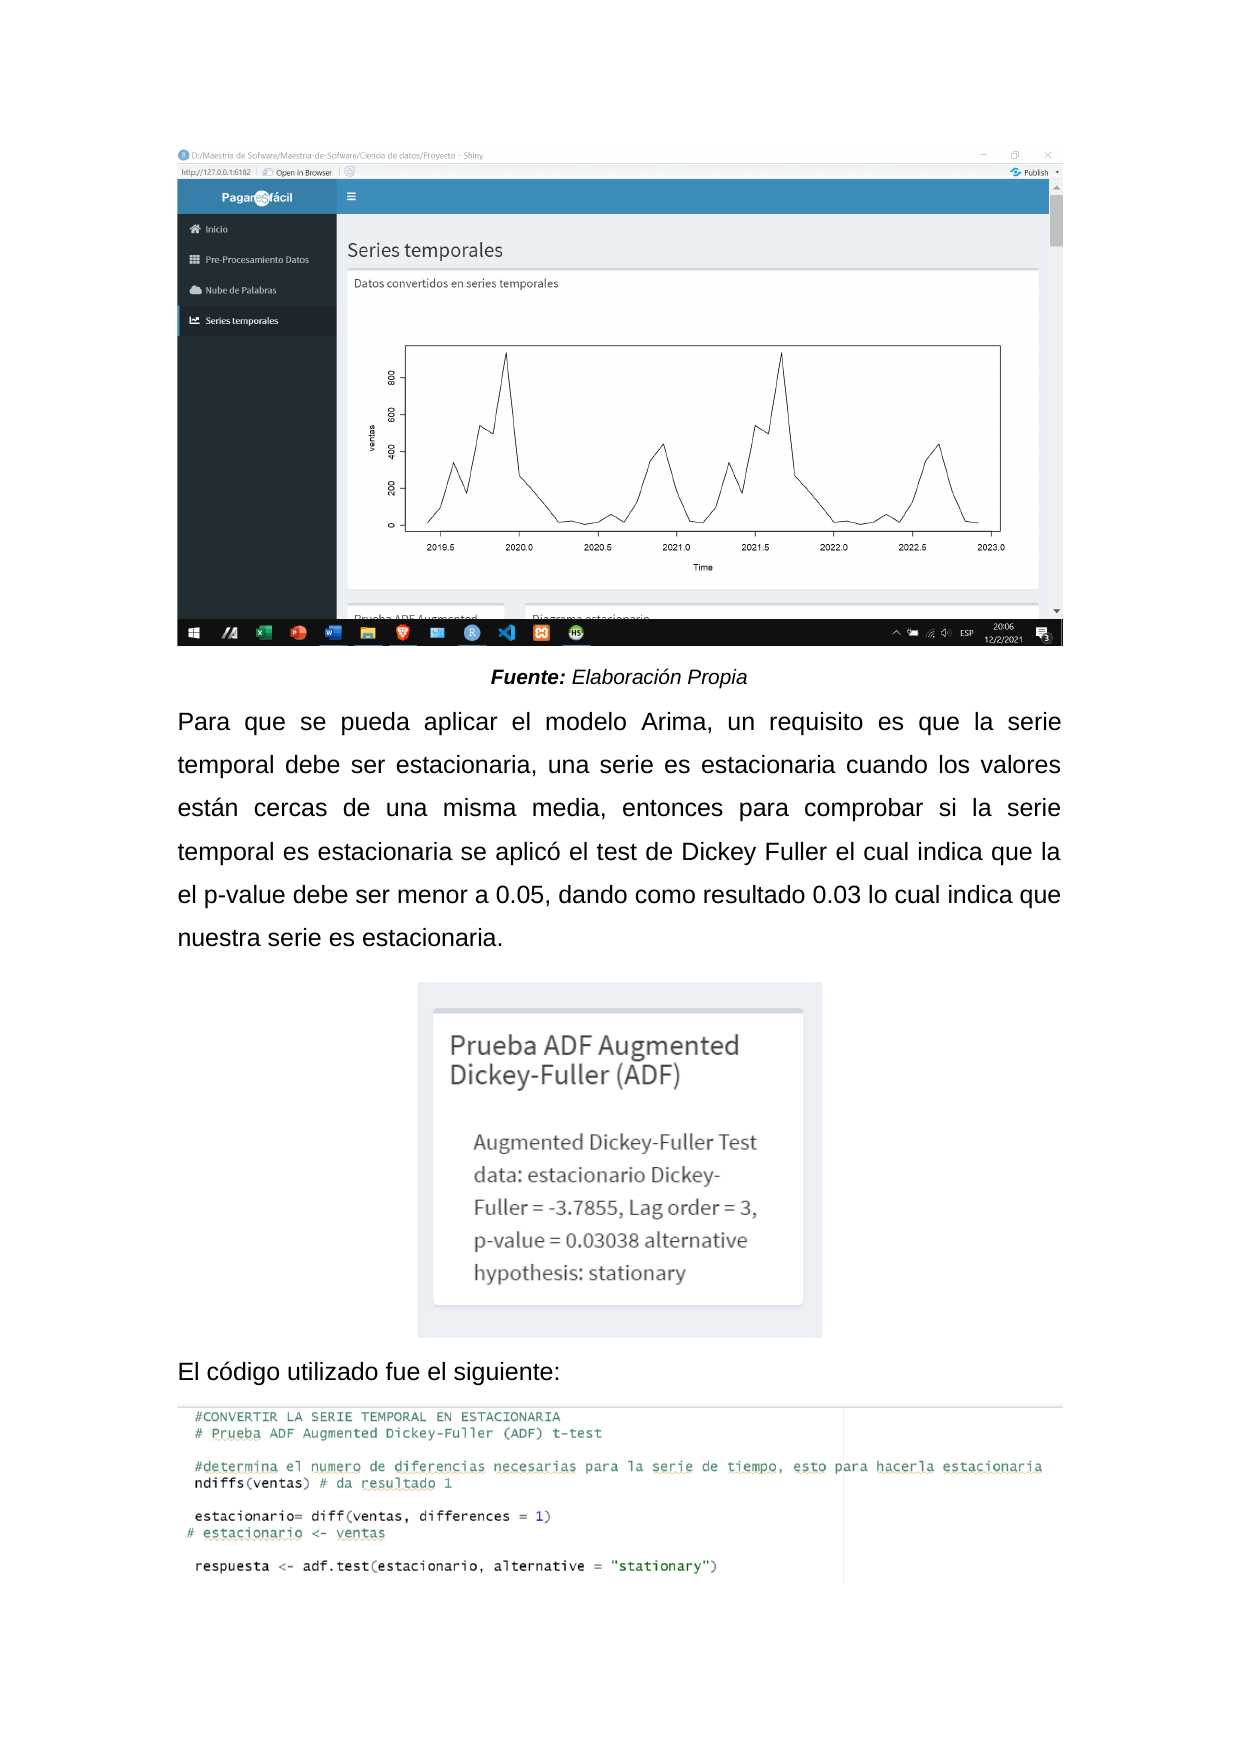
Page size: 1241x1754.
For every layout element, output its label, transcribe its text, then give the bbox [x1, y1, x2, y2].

picture [417, 982, 823, 1338]
text El código utilizado fue el siguiente: [177, 1357, 1063, 1386]
text Para que se pueda aplicar el modelo Arima, un requisito es que la serie temporal debe ser estacionaria, una serie es estacionaria cuando los valores están cercas de una misma media, entonces para comprobar si la serie temporal es estacionaria se aplicó el test de Dickey Fuller el cual indica que la el p-value debe ser menor a 0.05, dando como resultado 0.03 lo cual indica que nuestra serie es estacionaria. [177, 707, 1063, 951]
text Fuente: Elaboración Propia [177, 664, 1063, 688]
picture [177, 147, 1063, 646]
picture [177, 1404, 1063, 1584]
